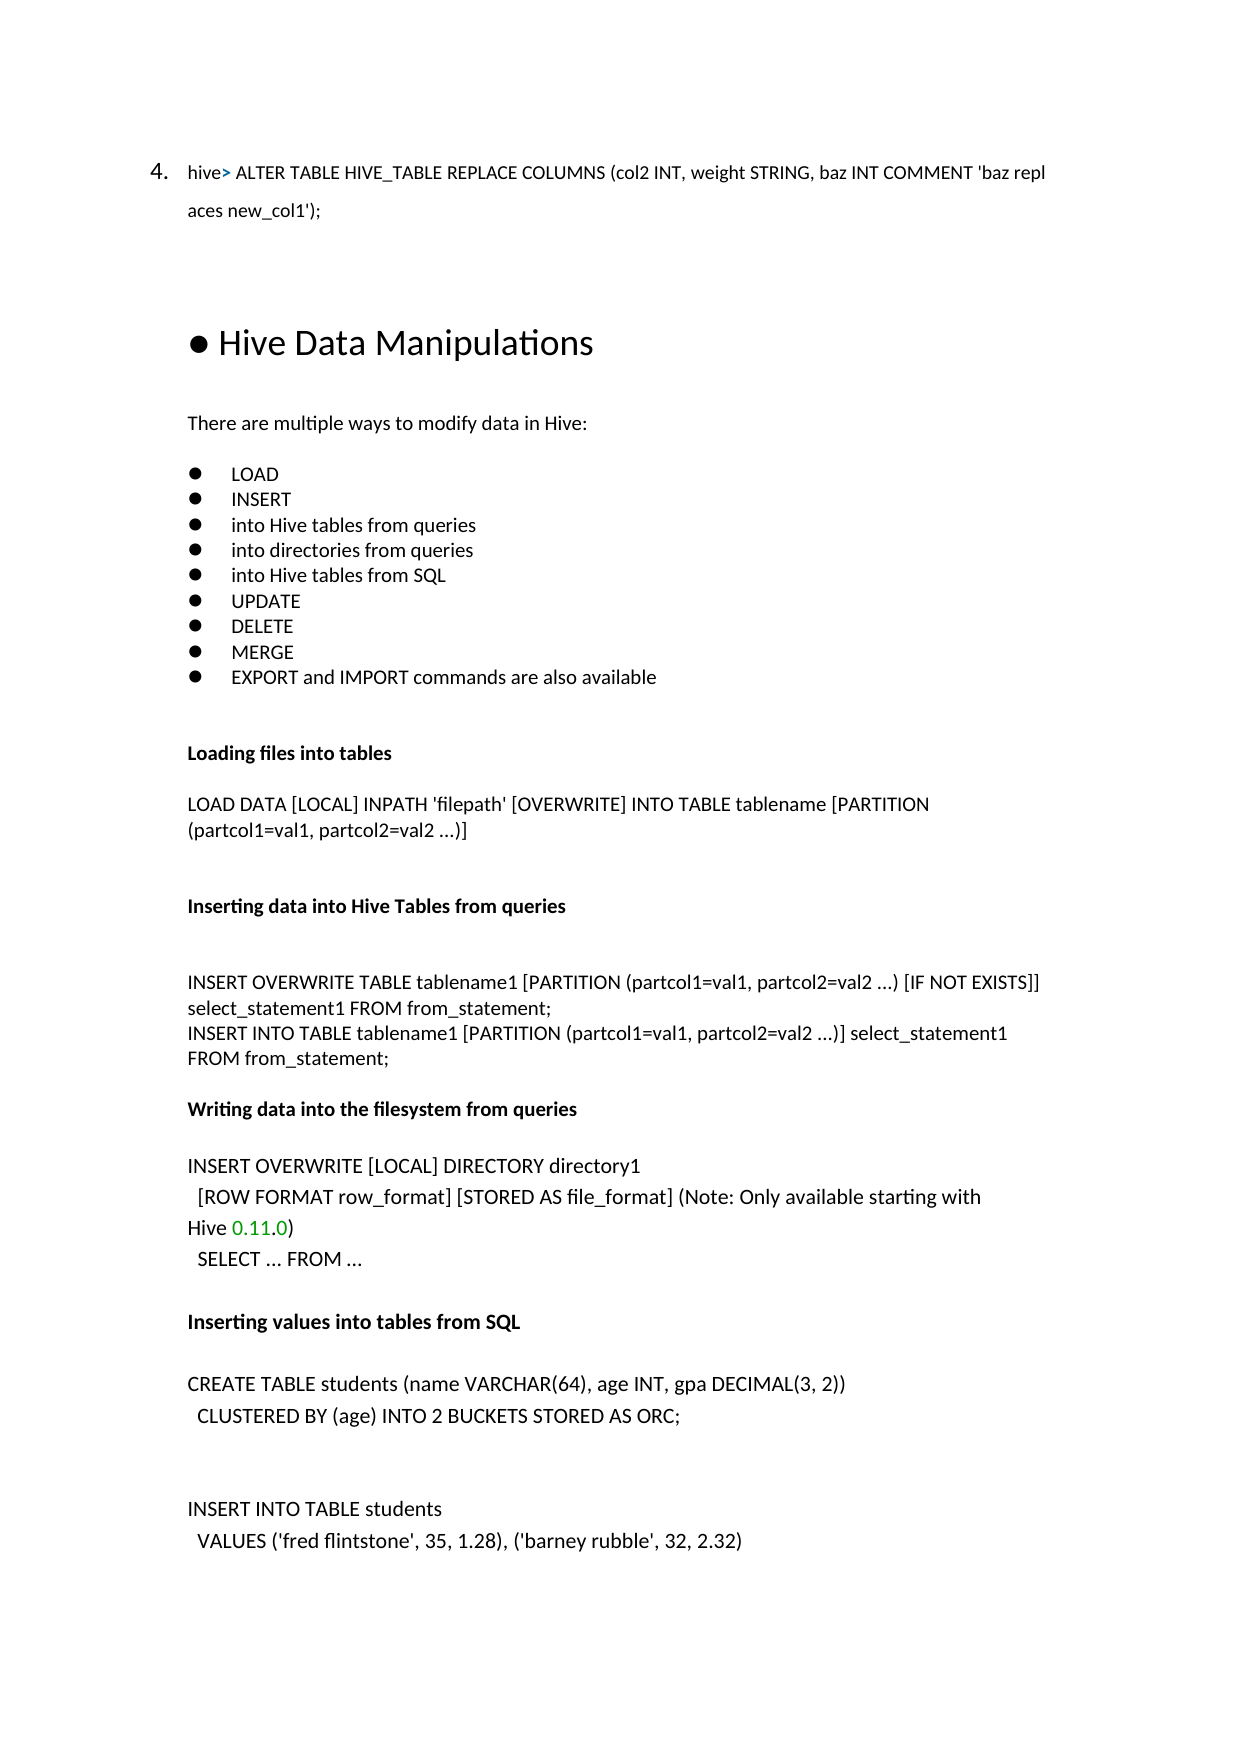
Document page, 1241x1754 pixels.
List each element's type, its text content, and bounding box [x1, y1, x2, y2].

list into Hive tables from queries [187, 512, 1053, 537]
list INSERT [187, 486, 1053, 512]
list DELETE [187, 613, 1053, 639]
text Inserting data into Hive Tables from queries [187, 893, 1053, 918]
list hive> ALTER TABLE HIVE_TABLE REPLACE COLUMNS (col2 INT, weight STRING, baz INT COMMENT 'baz replaces new_col1'); [150, 150, 1053, 222]
text INSERT OVERWRITE [LOCAL] DIRECTORY directory1 [187, 1147, 1053, 1178]
text CLUSTERED BY (age) INTO 2 BUCKETS STORED AS ORC; [187, 1397, 1053, 1428]
text ● Hive Data Manipulations [187, 318, 1053, 364]
list LOAD DATA [LOCAL] INPATH 'filepath' [OVERWRITE] INTO TABLE tablename [PARTITION (partcol1=val1, partcol2=val2 ...)] [187, 791, 1053, 842]
text There are multiple ways to modify data in Hive: [187, 410, 1053, 436]
text [ROW FORMAT row_format] [STORED AS file_format] (Note: Only available starting with Hive 0.11.0) [187, 1178, 1053, 1241]
list UPDATE [187, 588, 1053, 613]
list INSERT INTO TABLE tablename1 [PARTITION (partcol1=val1, partcol2=val2 ...)] select_statement1 FROM from_statement; [187, 1020, 1053, 1071]
list into directories from queries [187, 537, 1053, 563]
text CREATE TABLE students (name VARCHAR(64), age INT, gpa DECIMAL(3, 2)) [187, 1366, 1053, 1397]
text VALUES ('fred flintstone', 35, 1.28), ('barney rubble', 32, 2.32) [187, 1522, 1053, 1553]
text INSERT INTO TABLE students [187, 1491, 1053, 1522]
text Loading files into tables [187, 741, 1053, 766]
list into Hive tables from SQL [187, 563, 1053, 588]
list Writing data into the filesystem from queries [187, 1096, 1053, 1122]
list MERGE [187, 639, 1053, 664]
list LOAD [187, 461, 1053, 486]
text Inserting values into tables from SQL [187, 1303, 1053, 1335]
list EXPORT and IMPORT commands are also available [187, 664, 1053, 690]
text SELECT ... FROM … [187, 1241, 1053, 1272]
list INSERT OVERWRITE TABLE tablename1 [PARTITION (partcol1=val1, partcol2=val2 ...) [IF NOT EXISTS]] select_statement1 FROM from_statement; [187, 969, 1053, 1020]
